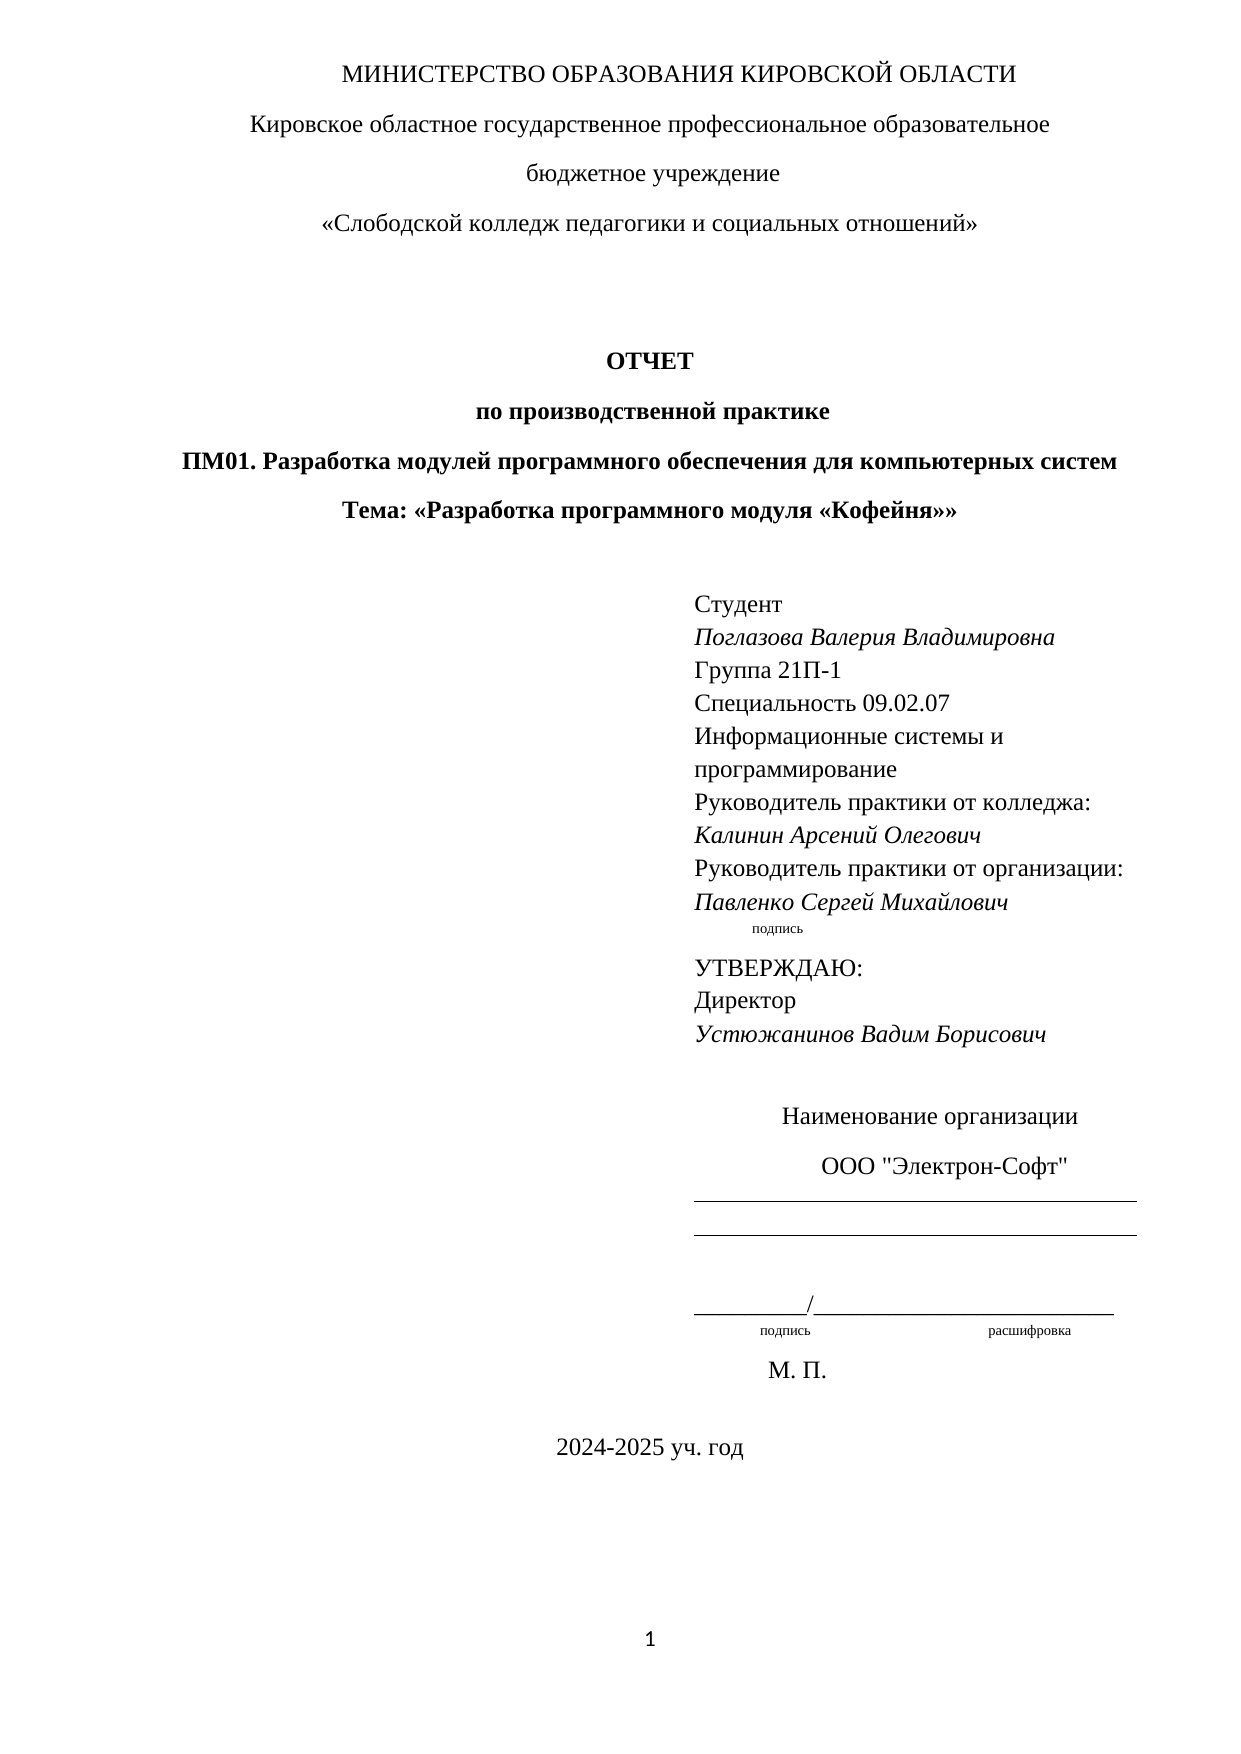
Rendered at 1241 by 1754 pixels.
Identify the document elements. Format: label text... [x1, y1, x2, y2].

text Директор [694, 986, 1137, 1014]
text Наименование организации [694, 1068, 1137, 1130]
text Группа 21П-1 [694, 655, 1137, 684]
text ОТЧЕТ [162, 346, 1137, 375]
text ООО "Электрон-Софт" [694, 1151, 1137, 1180]
text Специальность 09.02.07 Информационные системы и программирование [694, 688, 1137, 783]
text Устюжанинов Вадим Борисович [694, 1019, 1137, 1047]
text Руководитель практики от организации: [694, 853, 1137, 882]
text Калинин Арсений Олегович [694, 821, 1137, 849]
text М. П. [694, 1355, 1137, 1384]
text подпись расшифровка [694, 1322, 1137, 1351]
text бюджетное учреждение [162, 158, 1137, 187]
text Руководитель практики от колледжа: [694, 787, 1137, 816]
text 2024-2025 уч. год [162, 1432, 1137, 1461]
text Поглазова Валерия Владимировна [694, 622, 1137, 651]
text Кировское областное государственное профессиональное образовательное [162, 109, 1137, 137]
text ПМ01. Разработка модулей программного обеспечения для компьютерных систем [162, 446, 1137, 474]
text Павленко Сергей Михайлович [694, 887, 1137, 915]
text УТВЕРЖДАЮ: [694, 953, 1137, 981]
text МИНИСТЕРСТВО ОБРАЗОВАНИЯ КИРОВСКОЙ ОБЛАСТИ [162, 59, 1137, 88]
text Студент [694, 589, 1137, 618]
text подпись [694, 919, 1137, 948]
text по производственной практике [162, 396, 1137, 425]
text «Слободской колледж педагогики и социальных отношений» [162, 208, 1137, 237]
text _________/________________________ [694, 1289, 1137, 1318]
text Тема: «Разработка программного модуля «Кофейня»» [162, 495, 1137, 524]
